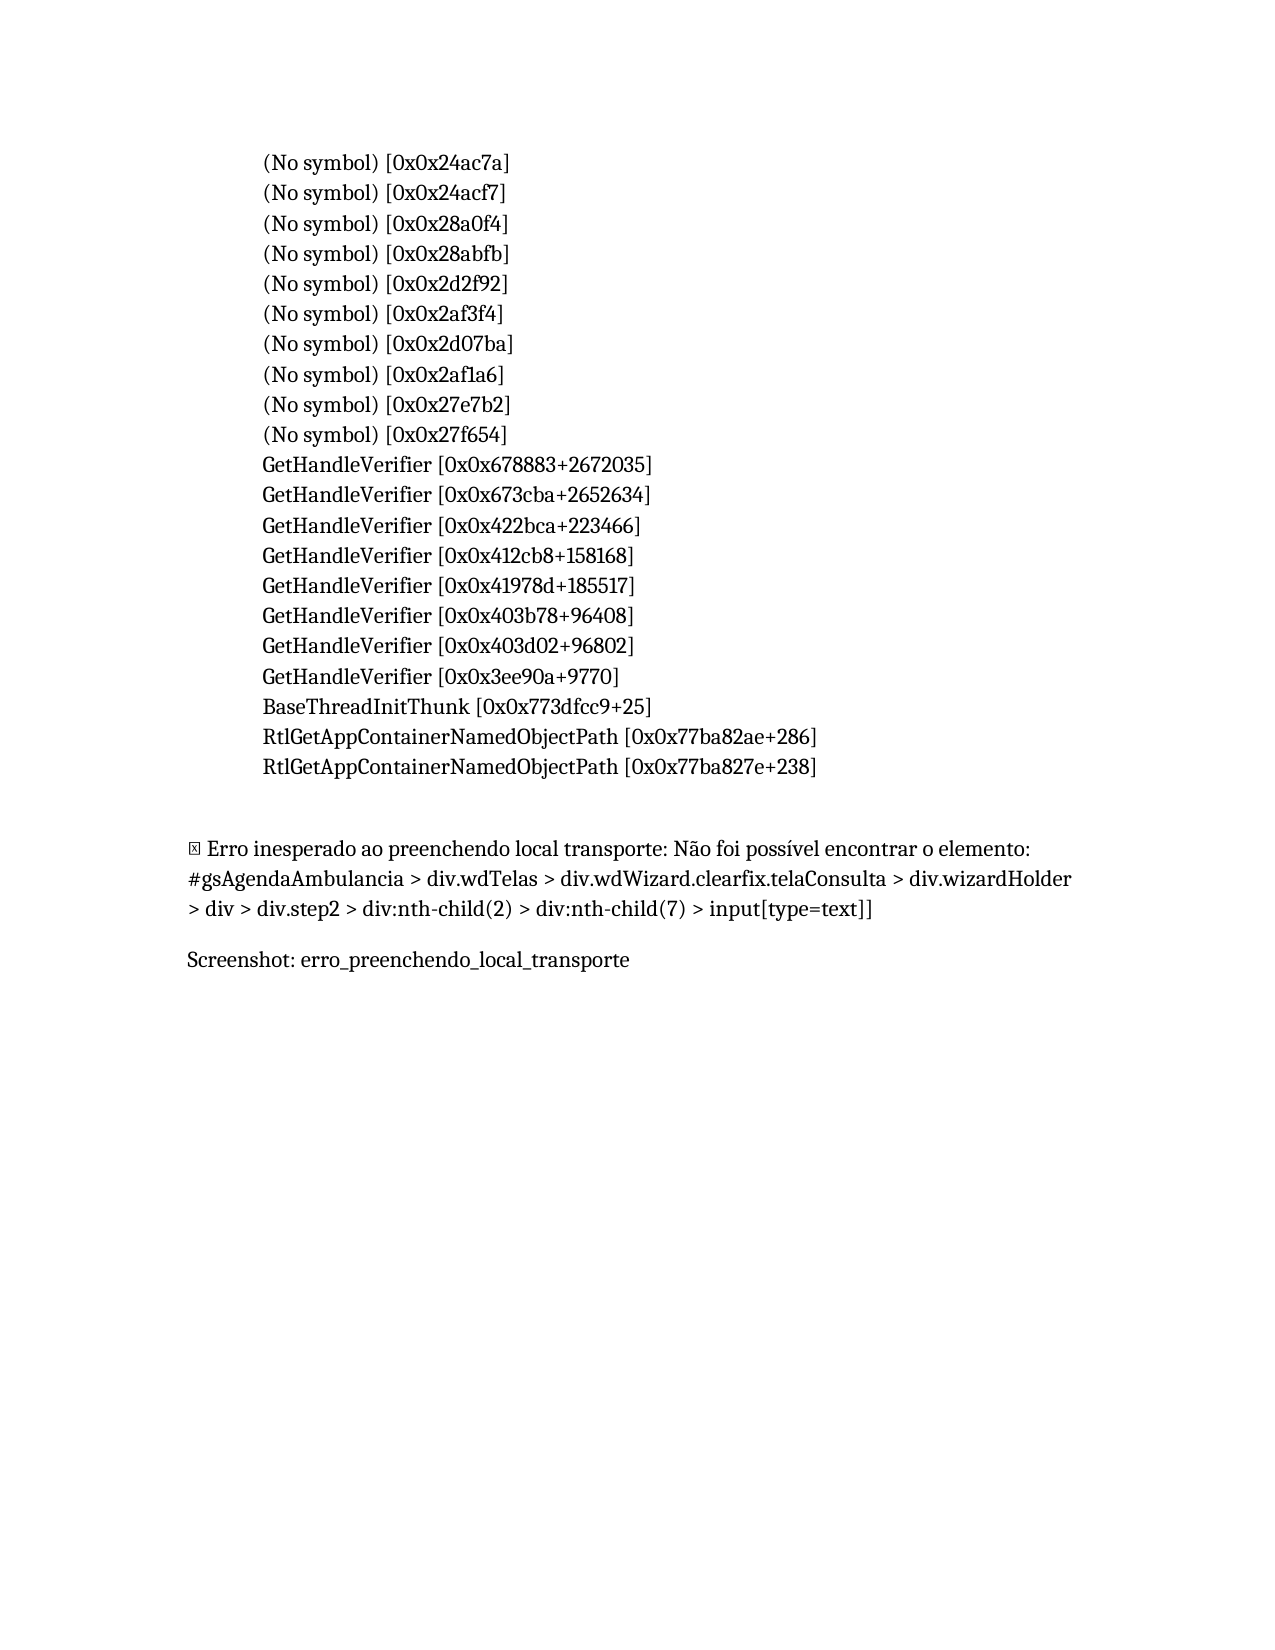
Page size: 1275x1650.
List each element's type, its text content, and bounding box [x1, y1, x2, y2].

text ❌ Erro inesperado ao preenchendo local transporte: Não foi possível encontrar o elemento: #gsAgendaAmbulancia > div.wdTelas > div.wdWizard.clearfix.telaConsulta > div.wizardHolder > div > div.step2 > div:nth-child(2) > div:nth-child(7) > input[type=text]] [187, 835, 1087, 922]
text Screenshot: erro_preenchendo_local_transporte [187, 947, 1087, 973]
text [187, 150, 1087, 811]
